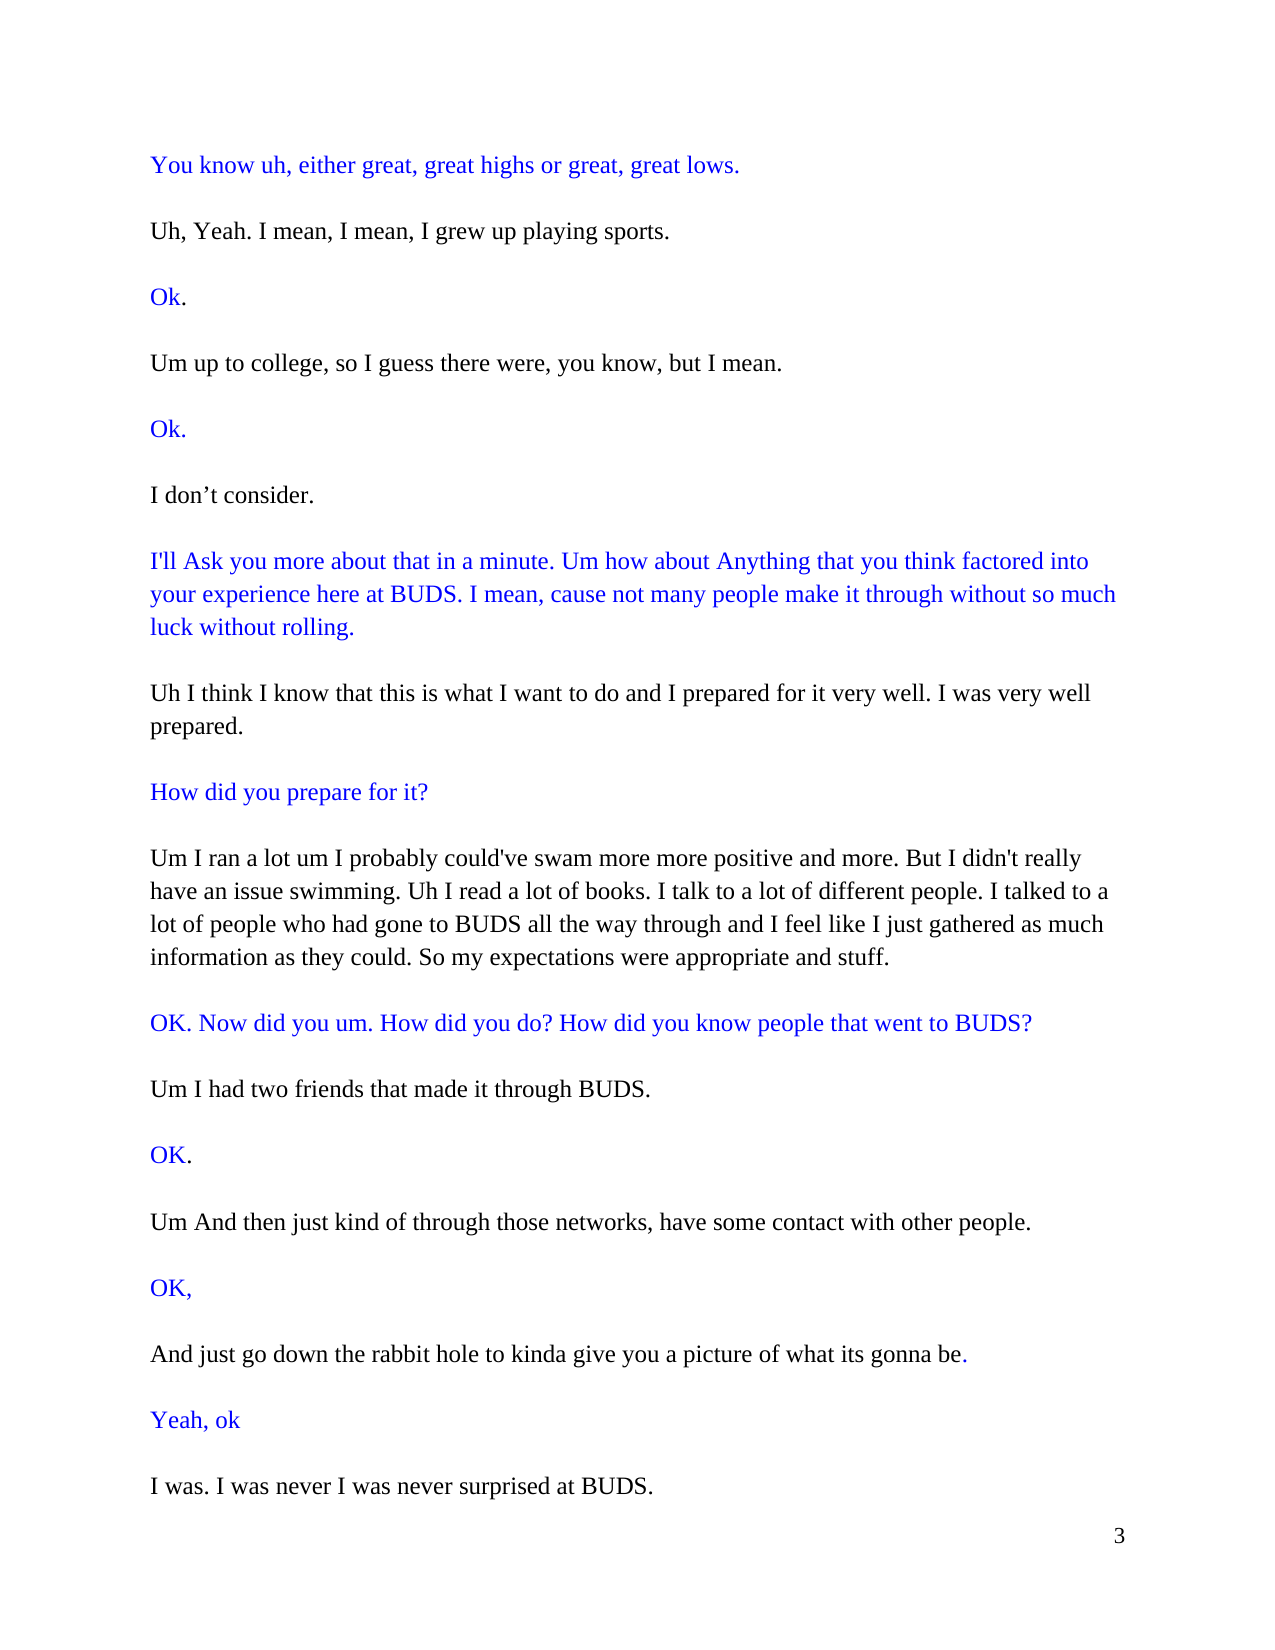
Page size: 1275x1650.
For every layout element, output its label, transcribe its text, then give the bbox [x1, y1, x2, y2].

text How did you prepare for it? [150, 777, 1125, 806]
text Uh, Yeah. I mean, I mean, I grew up playing sports. [150, 216, 1125, 245]
text OK. [150, 1141, 1125, 1169]
text Uh I think I know that this is what I want to do and I prepared for it very well. I was very well prepared. [150, 678, 1125, 740]
text Um up to college, so I guess there were, you know, but I mean. [150, 348, 1125, 377]
text Um And then just kind of through those networks, have some contact with other people. [150, 1207, 1125, 1235]
text And just go down the rabbit hole to kinda give you a picture of what its gonna be. [150, 1339, 1125, 1367]
text Um I ran a lot um I probably could've swam more more positive and more. But I didn't really have an issue swimming. Uh I read a lot of books. I talk to a lot of different people. I talked to a lot of people who had gone to BUDS all the way through and I feel like I just gathered as much information as they could. So my expectations were appropriate and stuff. [150, 843, 1125, 971]
text Yeah, ok [150, 1405, 1125, 1433]
text I was. I was never I was never surprised at BUDS. [150, 1471, 1125, 1499]
text OK. Now did you um. How did you do? How did you know people that went to BUDS? [150, 1008, 1125, 1037]
text I'll Ask you more about that in a minute. Um how about Anything that you think factored into your experience here at BUDS. I mean, cause not many people make it through without so much luck without rolling. [150, 546, 1125, 641]
text You know uh, either great, great highs or great, great lows. [150, 150, 1125, 179]
text Ok. [150, 414, 1125, 443]
text Um I had two friends that made it through BUDS. [150, 1074, 1125, 1103]
text Ok. [150, 282, 1125, 311]
text OK, [150, 1273, 1125, 1301]
text I don’t consider. [150, 480, 1125, 509]
